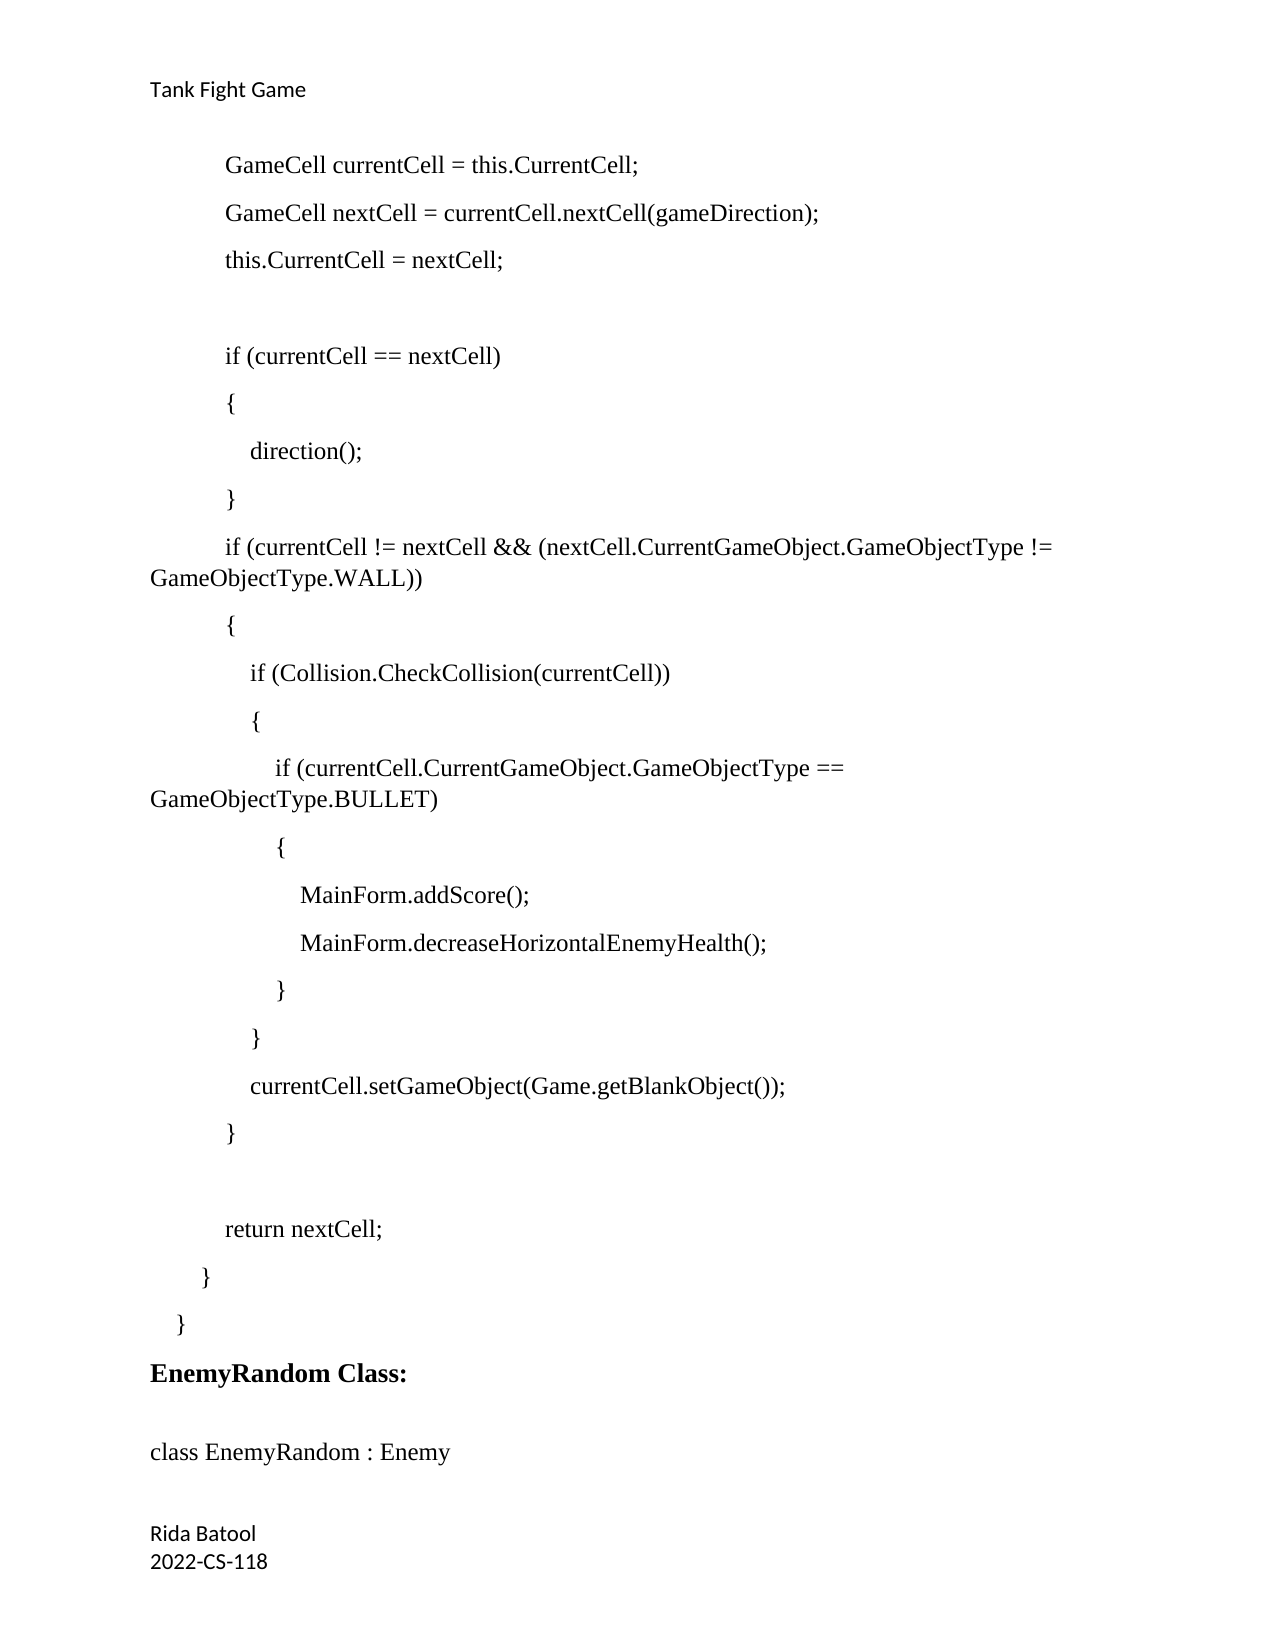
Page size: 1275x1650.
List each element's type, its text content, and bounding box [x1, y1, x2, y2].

text { [150, 706, 1125, 734]
text } [150, 1262, 1125, 1290]
text return nextCell; [150, 1214, 1125, 1243]
text if (currentCell == nextCell) [150, 341, 1125, 369]
text if (Collision.CheckCollision(currentCell)) [150, 658, 1125, 687]
text MainForm.decreaseHorizontalEnemyHealth(); [150, 928, 1125, 956]
text { [150, 388, 1125, 417]
text this.CurrentCell = nextCell; [150, 245, 1125, 274]
text GameCell currentCell = this.CurrentCell; [150, 150, 1125, 179]
text GameCell nextCell = currentCell.nextCell(gameDirection); [150, 198, 1125, 226]
text { [150, 610, 1125, 639]
text } [150, 975, 1125, 1004]
text MainForm.addScore(); [150, 880, 1125, 909]
text class EnemyRandom : Enemy [150, 1437, 1125, 1466]
text } [150, 1118, 1125, 1147]
text direction(); [150, 436, 1125, 465]
text if (currentCell != nextCell && (nextCell.CurrentGameObject.GameObjectType != GameObjectType.WALL)) [150, 532, 1125, 591]
text } [150, 484, 1125, 513]
text } [150, 1023, 1125, 1052]
text } [150, 1309, 1125, 1338]
text currentCell.setGameObject(Game.getBlankObject()); [150, 1071, 1125, 1099]
text { [150, 832, 1125, 861]
subtitle EnemyRandom Class: [150, 1357, 1125, 1388]
text if (currentCell.CurrentGameObject.GameObjectType == GameObjectType.BULLET) [150, 753, 1125, 813]
